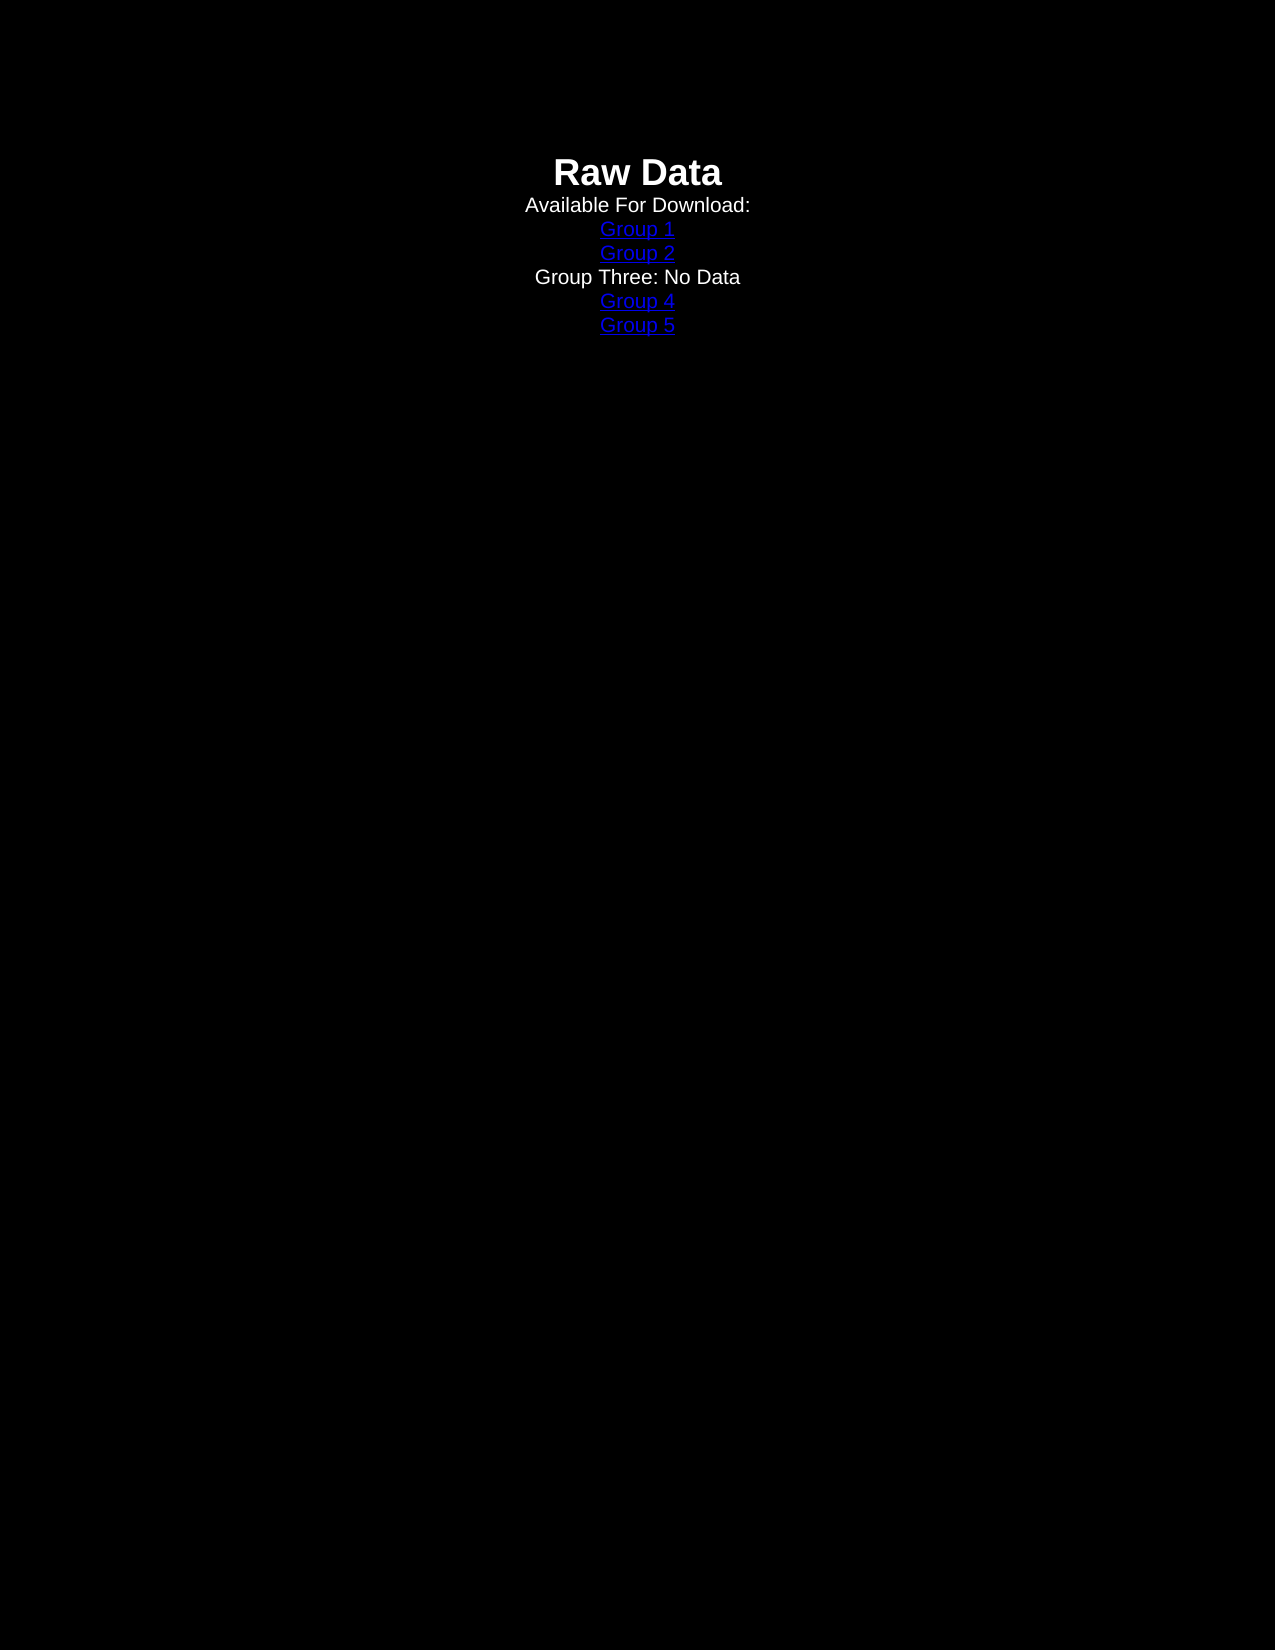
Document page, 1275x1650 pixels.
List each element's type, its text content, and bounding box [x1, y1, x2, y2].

text Group 5 [150, 313, 1125, 337]
text Available For Download: [150, 193, 1125, 217]
text Group Three: No Data [150, 265, 1125, 289]
text Group 1 [150, 217, 1125, 241]
text Raw Data [150, 150, 1125, 193]
text Group 2 [150, 241, 1125, 265]
text Group 4 [150, 289, 1125, 313]
